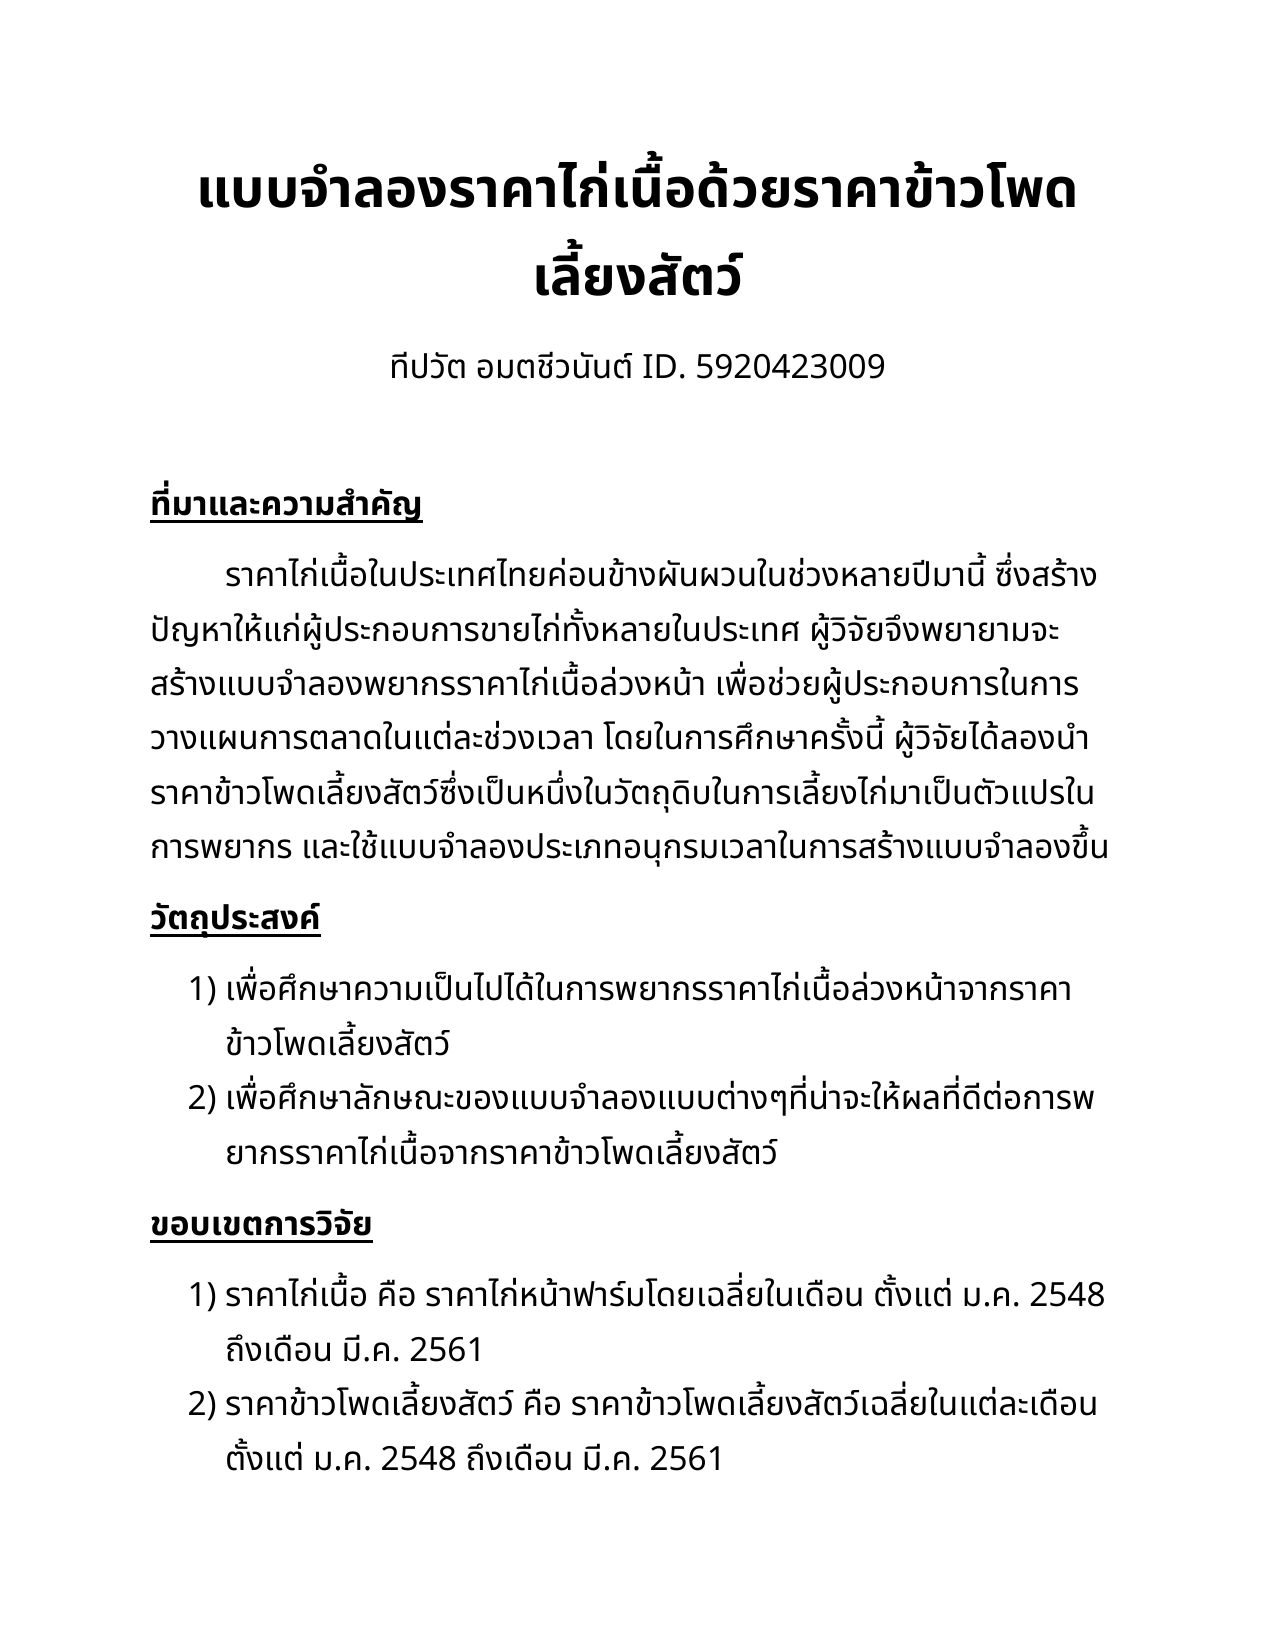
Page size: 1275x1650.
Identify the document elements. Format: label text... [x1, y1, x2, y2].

text ทีปวัต อมตชีวนันต์ ID. 5920423009 [150, 343, 1125, 394]
list ราคาไก่เนื้อ คือ ราคาไก่หน้าฟาร์มโดยเฉลี่ยในเดือน ตั้งแต่ ม.ค. 2548 ถึงเดือน มี.ค. 2561 [187, 1271, 1125, 1376]
text ขอบเขตการวิจัย [150, 1200, 1125, 1250]
text ราคาไก่เนื้อในประเทศไทยค่อนข้างผันผวนในช่วงหลายปีมานี้ ซึ่งสร้างปัญหาให้แก่ผู้ประกอบการขายไก่ทั้งหลายในประเทศ ผู้วิจัยจึงพยายามจะสร้างแบบจำลองพยากรราคาไก่เนื้อล่วงหน้า เพื่อช่วยผู้ประกอบการในการวางแผนการตลาดในแต่ละช่วงเวลา โดยในการศึกษาครั้งนี้ ผู้วิจัยได้ลองนำราคาข้าวโพดเลี้ยงสัตว์ซึ่งเป็นหนึ่งในวัตถุดิบในการเลี้ยงไก่มาเป็นตัวแปรในการพยากร และใช้แบบจำลองประเภทอนุกรมเวลาในการสร้างแบบจำลองขึ้น [150, 551, 1125, 873]
list ราคาข้าวโพดเลี้ยงสัตว์ คือ ราคาข้าวโพดเลี้ยงสัตว์เฉลี่ยในแต่ละเดือน ตั้งแต่ ม.ค. 2548 ถึงเดือน มี.ค. 2561 [187, 1380, 1125, 1485]
text ที่มาและความสำคัญ [150, 480, 1125, 531]
text แบบจำลองราคาไก่เนื้อด้วยราคาข้าวโพดเลี้ยงสัตว์ [150, 150, 1125, 320]
list เพื่อศึกษาความเป็นไปได้ในการพยากรราคาไก่เนื้อล่วงหน้าจากราคาข้าวโพดเลี้ยงสัตว์ [187, 965, 1125, 1070]
list เพื่อศึกษาลักษณะของแบบจำลองแบบต่างๆที่น่าจะให้ผลที่ดีต่อการพยากรราคาไก่เนื้อจากราคาข้าวโพดเลี้ยงสัตว์ [187, 1074, 1125, 1179]
text วัตถุประสงค์ [150, 894, 1125, 944]
